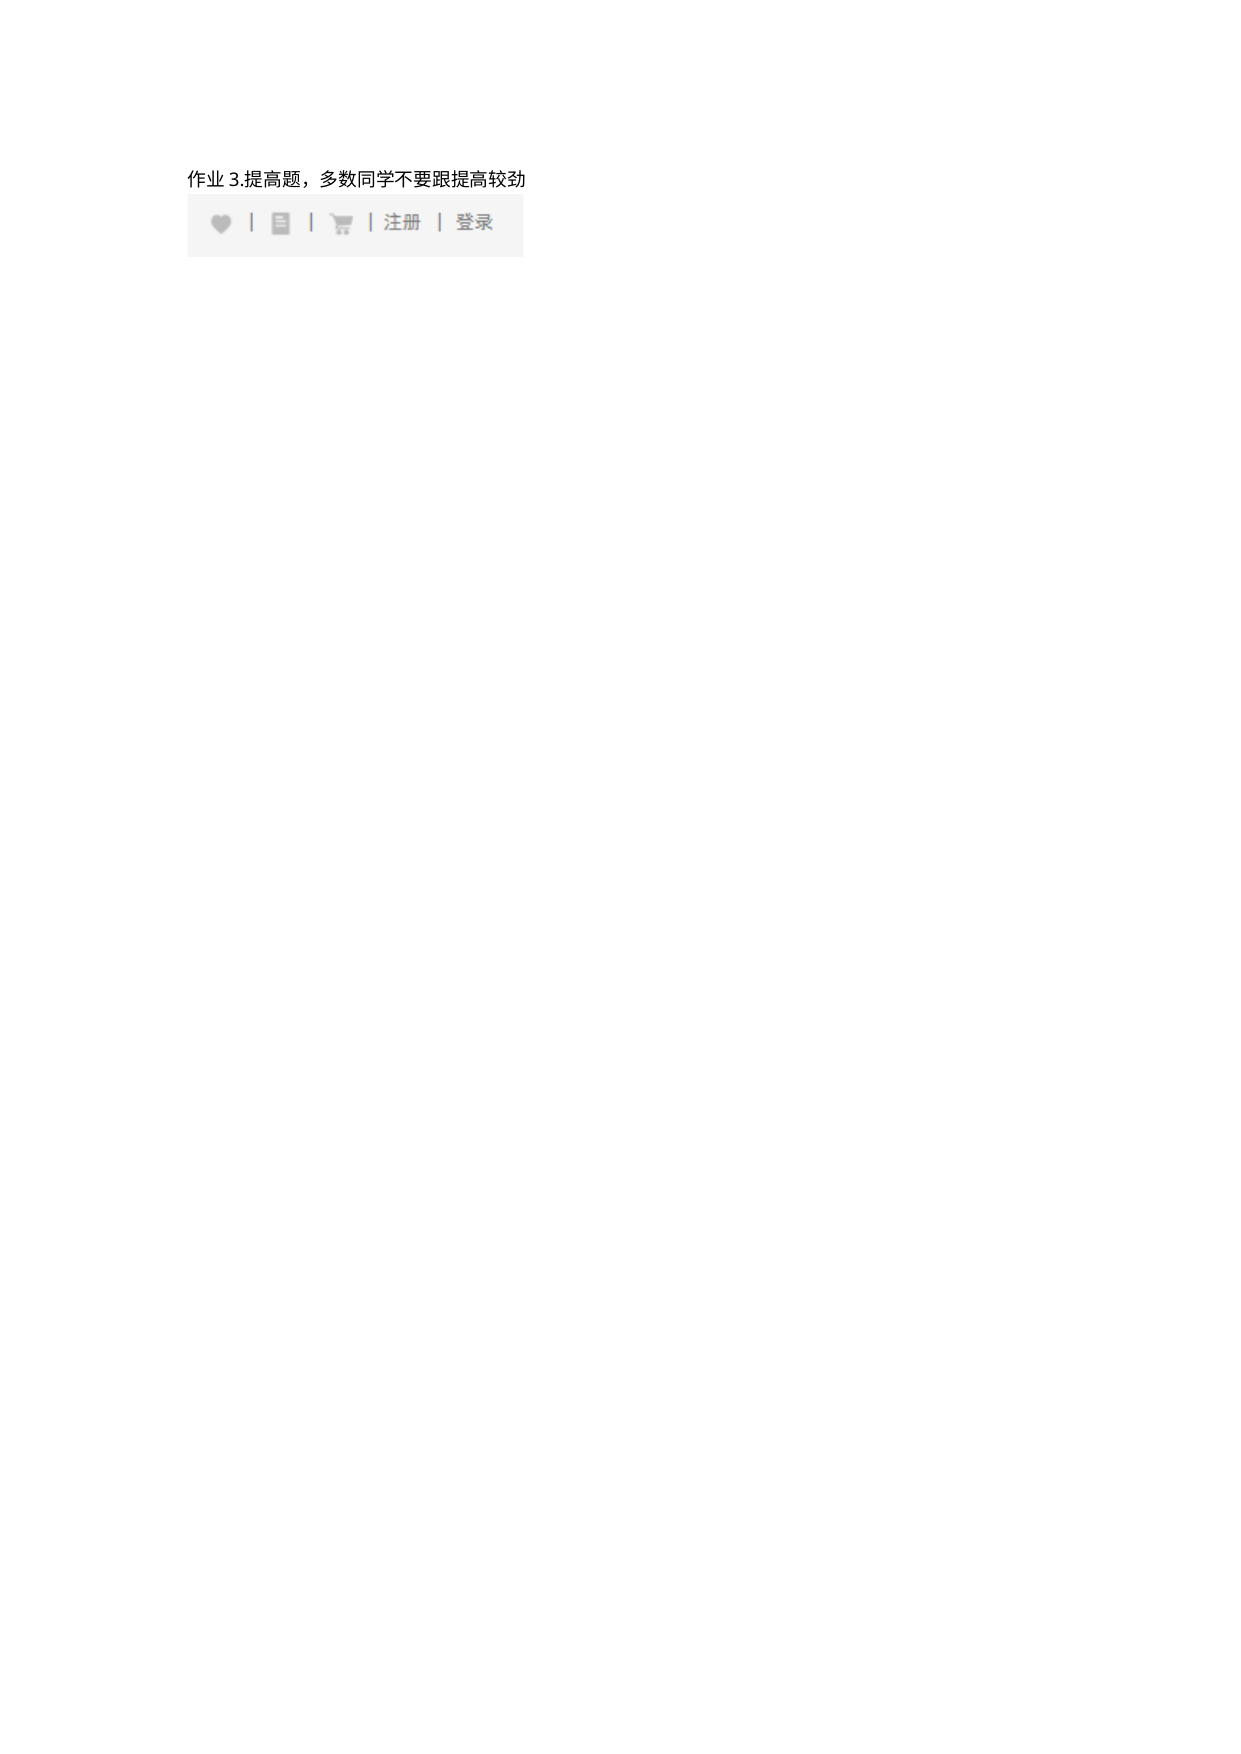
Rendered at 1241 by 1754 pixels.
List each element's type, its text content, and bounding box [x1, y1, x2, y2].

picture [187, 194, 524, 257]
text 作业3.提高题，多数同学不要跟提高较劲 [187, 162, 1053, 194]
